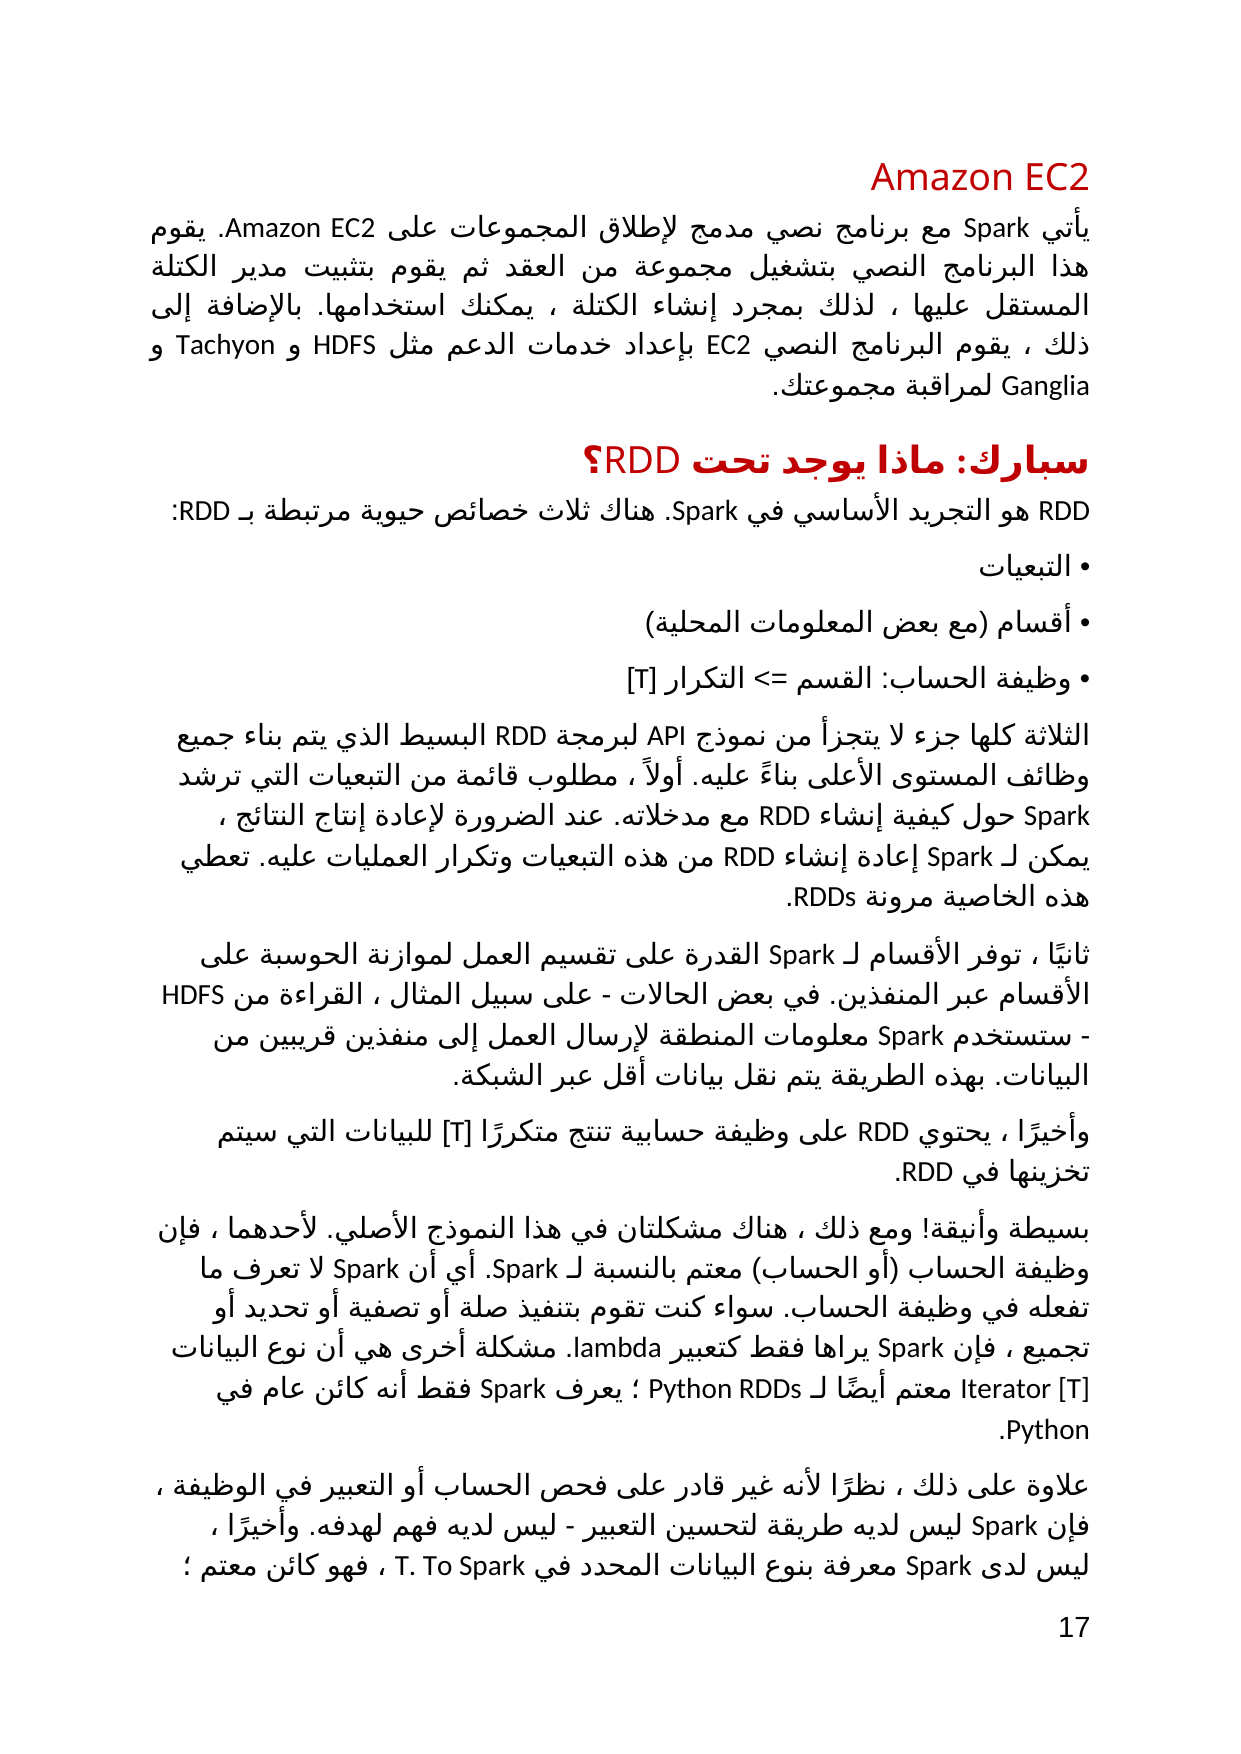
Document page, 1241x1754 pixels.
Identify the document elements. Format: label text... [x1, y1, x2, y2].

subtitle سبارك: ماذا يوجد تحت RDD؟ [150, 150, 1090, 201]
text • أقسام (مع بعض المعلومات المحلية) [150, 321, 1090, 355]
text RDD هو التجريد الأساسي في Spark. هناك ثلاث خصائص حيوية مرتبطة بـ RDD: [150, 209, 1090, 244]
text ثانيًا ، توفر الأقسام لـ Spark القدرة على تقسيم العمل لموازنة الحوسبة على الأقسام عبر المنفذين. في بعض الحالات - على سبيل المثال ، القراءة من HDFS - ستستخدم Spark معلومات المنطقة لإرسال العمل إلى منفذين قريبين من البيانات. بهذه الطريقة يتم نقل بيانات أقل عبر الشبكة. [150, 653, 1090, 808]
text • التبعيات [150, 266, 1090, 300]
text الثلاثة كلها جزء لا يتجزأ من نموذج API لبرمجة RDD البسيط الذي يتم بناء جميع وظائف المستوى الأعلى بناءً عليه. أولاً ، مطلوب قائمة من التبعيات التي ترشد Spark حول كيفية إنشاء RDD مع مدخلاته. عند الضرورة لإعادة إنتاج النتائج ، يمكن لـ Spark إعادة إنشاء RDD من هذه التبعيات وتكرار العمليات عليه. تعطي هذه الخاصية مرونة RDDs. [150, 434, 1090, 631]
text بسيطة وأنيقة! ومع ذلك ، هناك مشكلتان في هذا النموذج الأصلي. لأحدهما ، فإن وظيفة الحساب (أو الحساب) معتم بالنسبة لـ Spark. أي أن Spark لا تعرف ما تفعله في وظيفة الحساب. سواء كنت تقوم بتنفيذ صلة أو تصفية أو تحديد أو تجميع ، فإن Spark يراها فقط كتعبير lambda. مشكلة أخرى هي أن نوع البيانات Iterator [T] معتم أيضًا لـ Python RDDs ؛ يعرف Spark فقط أنه كائن عام في Python. [150, 928, 1090, 1163]
text علاوة على ذلك ، نظرًا لأنه غير قادر على فحص الحساب أو التعبير في الوظيفة ، فإن Spark ليس لديه طريقة لتحسين التعبير - ليس لديه فهم لهدفه. وأخيرًا ، ليس لدى Spark معرفة بنوع البيانات المحدد في T. To Spark ، فهو كائن معتم ؛ ليس لديه فكرة عما إذا كنت تقوم بالوصول إلى عمود من نوع معين داخل كائن. لذلك ، كل ما يمكن لـ Spark القيام به هو إجراء تسلسل للكائن المعتم كسلسلة من البايت ، دون استخدام أي تقنيات لضغط البيانات. [150, 1185, 1090, 1418]
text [150, 1506, 1090, 1580]
text • وظيفة الحساب: القسم => التكرار [T] [150, 377, 1090, 412]
subtitle هيكل سبارك Structuring Spark [150, 1448, 1090, 1499]
text وأخيرًا ، يحتوي RDD على وظيفة حسابية تنتج متكررًا [T] للبيانات التي سيتم تخزينها في RDD. [150, 830, 1090, 906]
